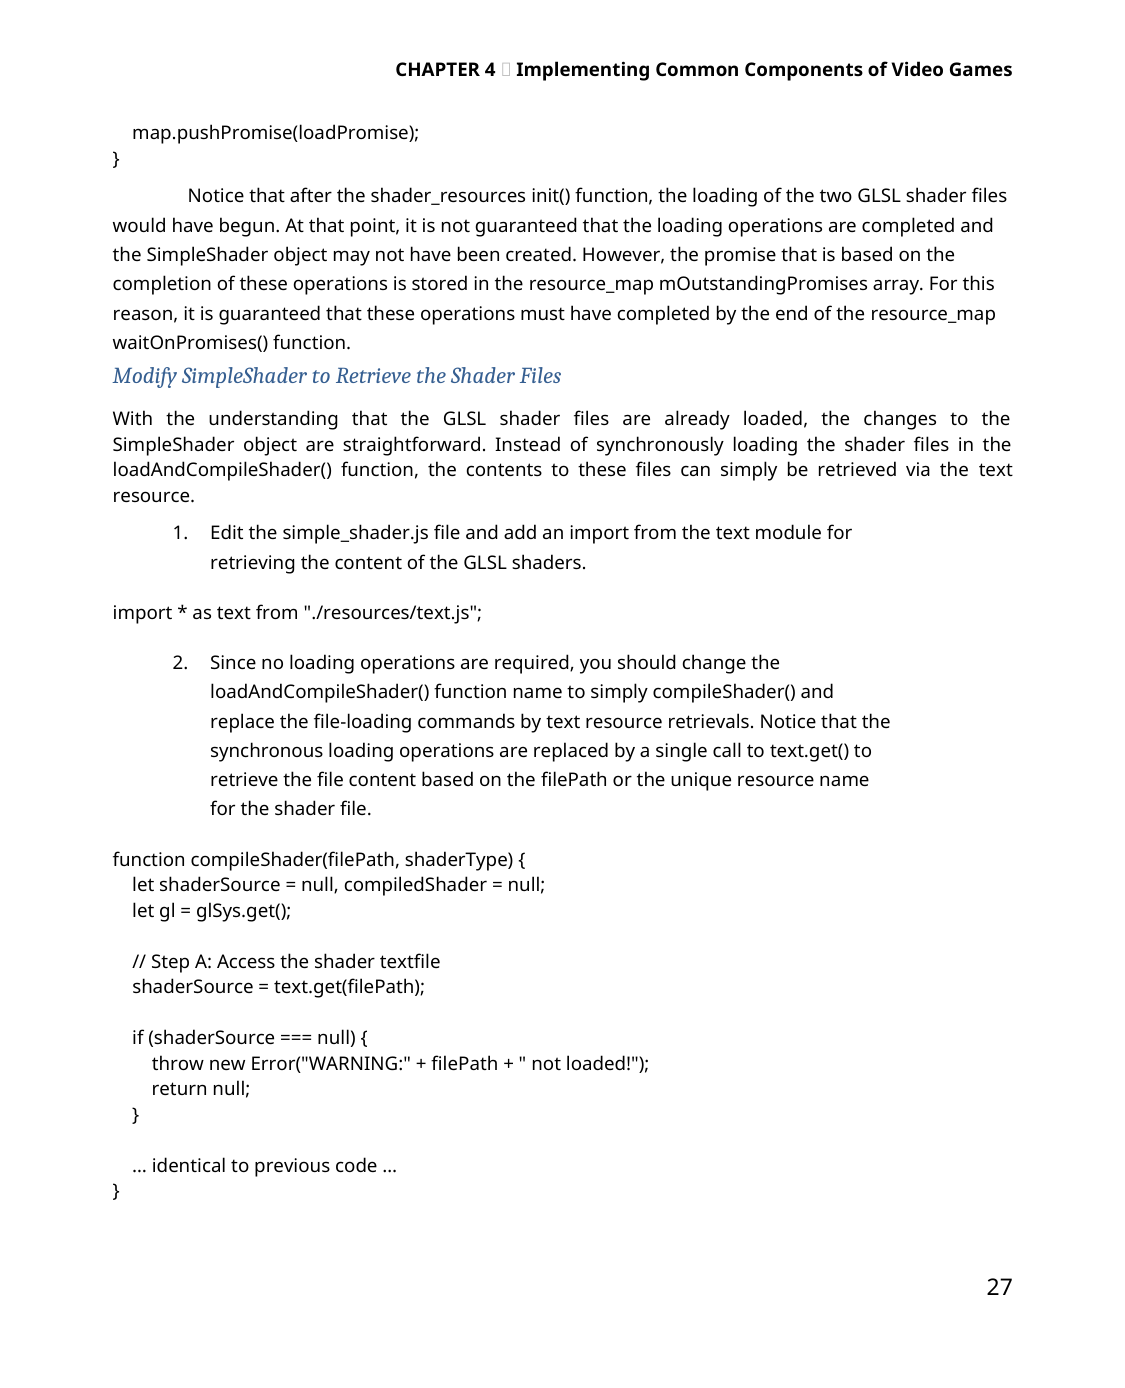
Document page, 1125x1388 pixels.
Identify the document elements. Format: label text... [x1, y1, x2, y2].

text // Step A: Access the shader textfile [112, 948, 1012, 973]
text } [112, 1178, 1012, 1203]
list Edit the simple_shader.js file and add an import from the text module for retrieving the content of the GLSL shaders. [172, 520, 892, 575]
list Since no loading operations are required, you should change the loadAndCompileShader() function name to simply compileShader() and replace the file-loading commands by text resource retrievals. Notice that the synchronous loading operations are replaced by a single call to text.get() to retrieve the file content based on the filePath or the unique resource name for the shader file. [172, 649, 892, 821]
subtitle Modify SimpleShader to Retrieve the Shader Files [112, 363, 1012, 389]
text import * as text from "./resources/text.js"; [112, 599, 1012, 625]
text function compileShader(filePath, shaderType) { [112, 846, 1012, 871]
text With the understanding that the GLSL shader files are already loaded, the changes to the SimpleShader object are straightforward. Instead of synchronously loading the shader files in the loadAndCompileShader() function, the contents to these files can simply be retrieved via the text resource. [112, 405, 1012, 507]
text … identical to previous code … [112, 1152, 1012, 1178]
text return null; [112, 1076, 1012, 1101]
text shaderSource = text.get(filePath); [112, 973, 1012, 999]
text map.pushPromise(loadPromise); [112, 119, 1012, 145]
text let shaderSource = null, compiledShader = null; [112, 871, 1012, 897]
text throw new Error("WARNING:" + filePath + " not loaded!"); [112, 1050, 1012, 1076]
text let gl = glSys.get(); [112, 897, 1012, 922]
text Notice that after the shader_resources init() function, the loading of the two GLSL shader files would have begun. At that point, it is not guaranteed that the loading operations are completed and the SimpleShader object may not have been created. However, the promise that is based on the completion of these operations is stored in the resource_map mOutstandingPromises array. For this reason, it is guaranteed that these operations must have completed by the end of the resource_map waitOnPromises() function. [112, 183, 1012, 355]
text if (shaderSource === null) { [112, 1024, 1012, 1050]
text } [112, 1101, 1012, 1127]
text } [112, 145, 1012, 170]
